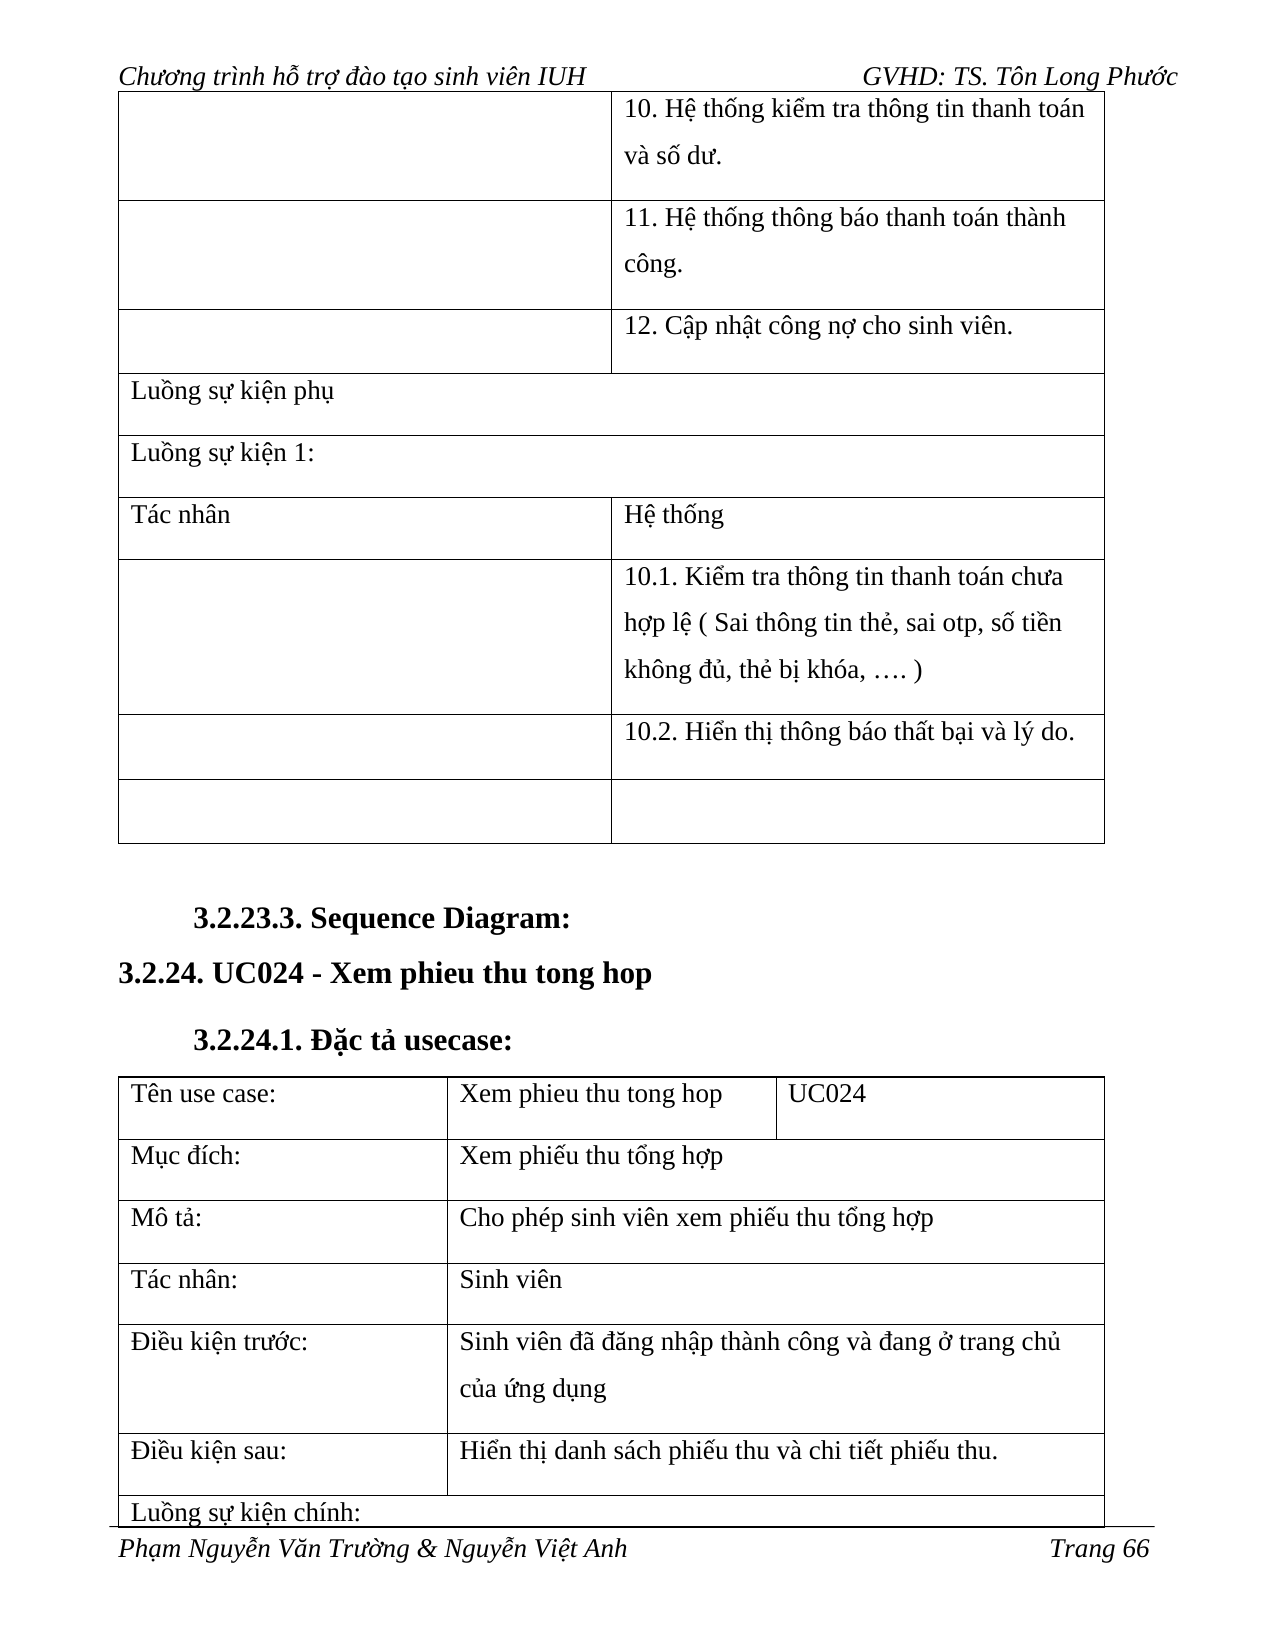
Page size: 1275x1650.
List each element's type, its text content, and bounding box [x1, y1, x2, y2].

table_cell [119, 560, 611, 714]
text 3.2.23.3. Sequence Diagram: [118, 899, 1186, 935]
table_cell Hiển thị danh sách phiếu thu và chi tiết phiếu thu. [448, 1434, 1104, 1495]
table_cell [612, 780, 1104, 843]
table_cell Mô tả: [119, 1201, 447, 1262]
table_cell Điều kiện trước: [119, 1325, 447, 1433]
table_cell 11. Hệ thống thông báo thanh toán thành công. [612, 201, 1104, 308]
table_cell Tác nhân [119, 498, 611, 559]
subtitle 3.2.24. UC024 - Xem phieu thu tong hop [118, 955, 1186, 991]
table_header UC024 [777, 1078, 1104, 1138]
table_cell Hệ thống [612, 498, 1104, 559]
table_cell Điều kiện sau: [119, 1434, 447, 1495]
table_cell Cho phép sinh viên xem phiếu thu tổng hợp [448, 1201, 1104, 1262]
table_cell [119, 780, 611, 843]
table_header Tên use case: [119, 1078, 447, 1138]
table_cell 10.2. Hiển thị thông báo thất bại và lý do. [612, 715, 1104, 778]
table_cell Luồng sự kiện phụ [119, 374, 1104, 435]
table_cell 10. Hệ thống kiểm tra thông tin thanh toán và số dư. [612, 92, 1104, 200]
table_cell 12. Cập nhật công nợ cho sinh viên. [612, 310, 1104, 373]
table_cell [119, 92, 611, 200]
text 3.2.24.1. Đặc tả usecase: [118, 1021, 1186, 1057]
table_cell Mục đích: [119, 1140, 447, 1200]
table_cell 10.1. Kiểm tra thông tin thanh toán chưa hợp lệ ( Sai thông tin thẻ, sai otp, số tiền không đủ, thẻ bị khóa, …. ) [612, 560, 1104, 714]
table_cell Sinh viên [448, 1264, 1104, 1324]
table_header Xem phieu thu tong hop [448, 1078, 776, 1138]
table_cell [119, 1496, 1104, 1527]
table_cell [119, 715, 611, 778]
table_cell [119, 310, 611, 373]
table_cell Tác nhân: [119, 1264, 447, 1324]
table_cell Sinh viên đã đăng nhập thành công và đang ở trang chủ của ứng dụng [448, 1325, 1104, 1433]
table_cell Luồng sự kiện 1: [119, 436, 1104, 497]
table_cell Xem phiếu thu tổng hợp [448, 1140, 1104, 1200]
table_cell [119, 201, 611, 308]
